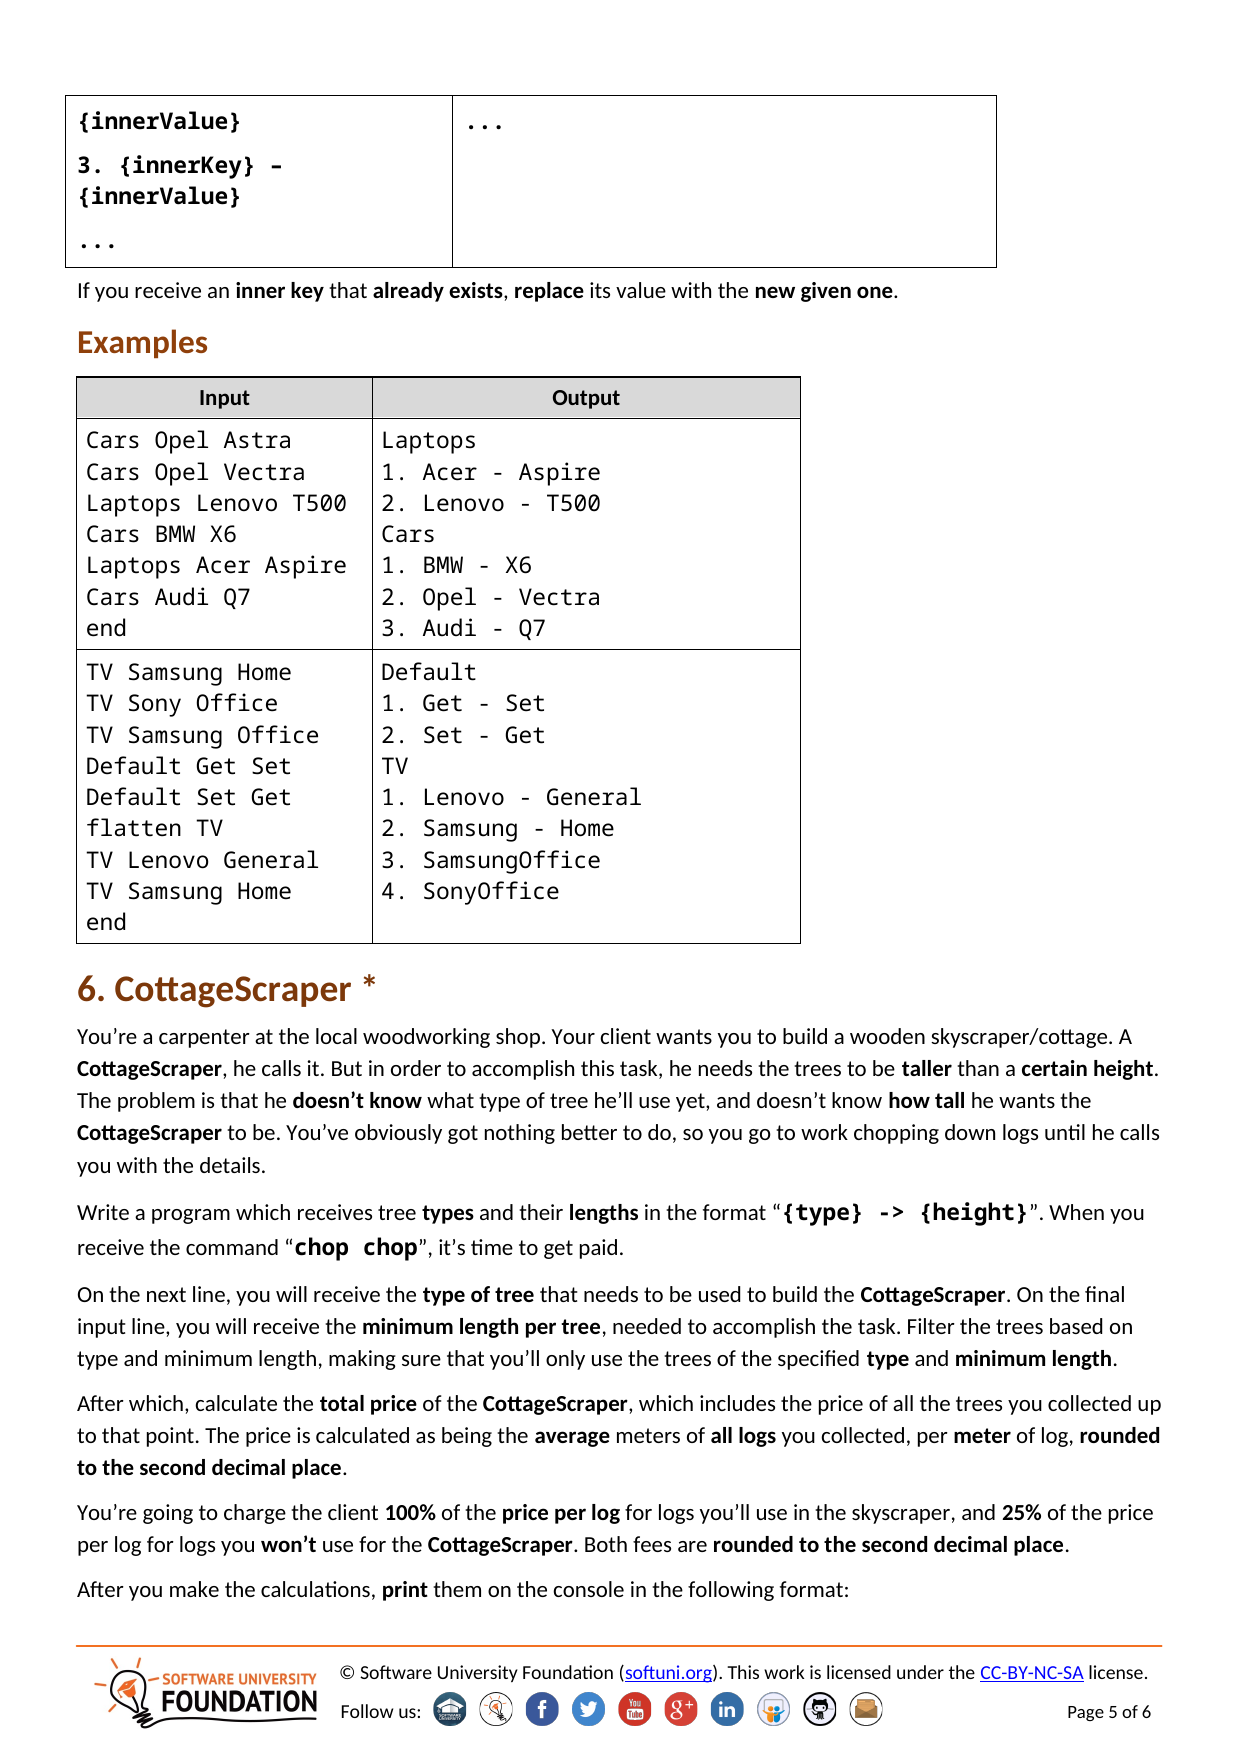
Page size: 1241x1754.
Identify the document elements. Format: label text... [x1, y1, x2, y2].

picture [757, 1692, 790, 1726]
table_cell Laptops 1. Acer - Aspire 2. Lenovo - T500 Cars 1. BMW - X6 2. Opel - Vectra 3. Audi - Q7 [373, 419, 800, 649]
table_header Input [77, 378, 372, 417]
picture [710, 1692, 744, 1726]
table_cell Cars Opel Astra Cars Opel Vectra Laptops Lenovo T500 Cars BMW X6 Laptops Acer Aspire Cars Audi Q7 end [77, 419, 372, 649]
picture [525, 1692, 559, 1726]
picture [618, 1692, 652, 1726]
text You’re a carpenter at the local woodworking shop. Your client wants you to build a wooden skyscraper/cottage. A CottageScraper, he calls it. But in order to accomplish this task, he needs the trees to be taller than a certain height. The problem is that he doesn’t know what type of tree he’ll use yet, and doesn’t know how tall he wants the CottageScraper to be. You’ve obviously got nothing better to do, so you go to work chopping down logs until he calls you with the details. [77, 1022, 1163, 1179]
table_header Output [373, 378, 800, 417]
picture [572, 1692, 605, 1726]
picture [93, 1656, 317, 1729]
text Write a program which receives tree types and their lengths in the format “{type} -> {height}”. When you receive the command “chop chop”, it’s time to get paid. [77, 1195, 1163, 1263]
table_cell TV Samsung Home TV Sony Office TV Samsung Office Default Get Set Default Set Get flatten TV TV Lenovo General TV Samsung Home end [77, 650, 372, 943]
text If you receive an inner key that already exists, replace its value with the new given one. [77, 277, 1163, 305]
picture [849, 1692, 883, 1726]
table_cell Default 1. Get - Set 2. Set - Get TV 1. Lenovo - General 2. Samsung - Home 3. SamsungOffice 4. SonyOffice [373, 650, 800, 943]
picture [433, 1692, 467, 1726]
subtitle CottageScraper * [77, 965, 1163, 1011]
picture [479, 1692, 513, 1726]
text After which, calculate the total price of the CottageScraper, which includes the price of all the trees you collected up to that point. The price is calculated as being the average meters of all logs you collected, per meter of log, rounded to the second decimal place. [77, 1389, 1163, 1481]
text You’re going to charge the client 100% of the price per log for logs you’ll use in the skyscraper, and 25% of the price per log for logs you won’t use for the CottageScraper. Both fees are rounded to the second decimal place. [77, 1498, 1163, 1558]
subtitle Examples [77, 321, 1163, 362]
text On the next line, you will receive the type of tree that needs to be used to build the CottageScraper. On the final input line, you will receive the minimum length per tree, needed to accomplish the task. Filter the trees based on type and minimum length, making sure that you’ll only use the trees of the specified type and minimum length. [77, 1280, 1163, 1372]
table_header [453, 96, 996, 267]
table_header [66, 96, 452, 267]
text After you make the calculations, print them on the console in the following format: [77, 1575, 1163, 1603]
picture [664, 1692, 698, 1726]
picture [803, 1692, 837, 1726]
